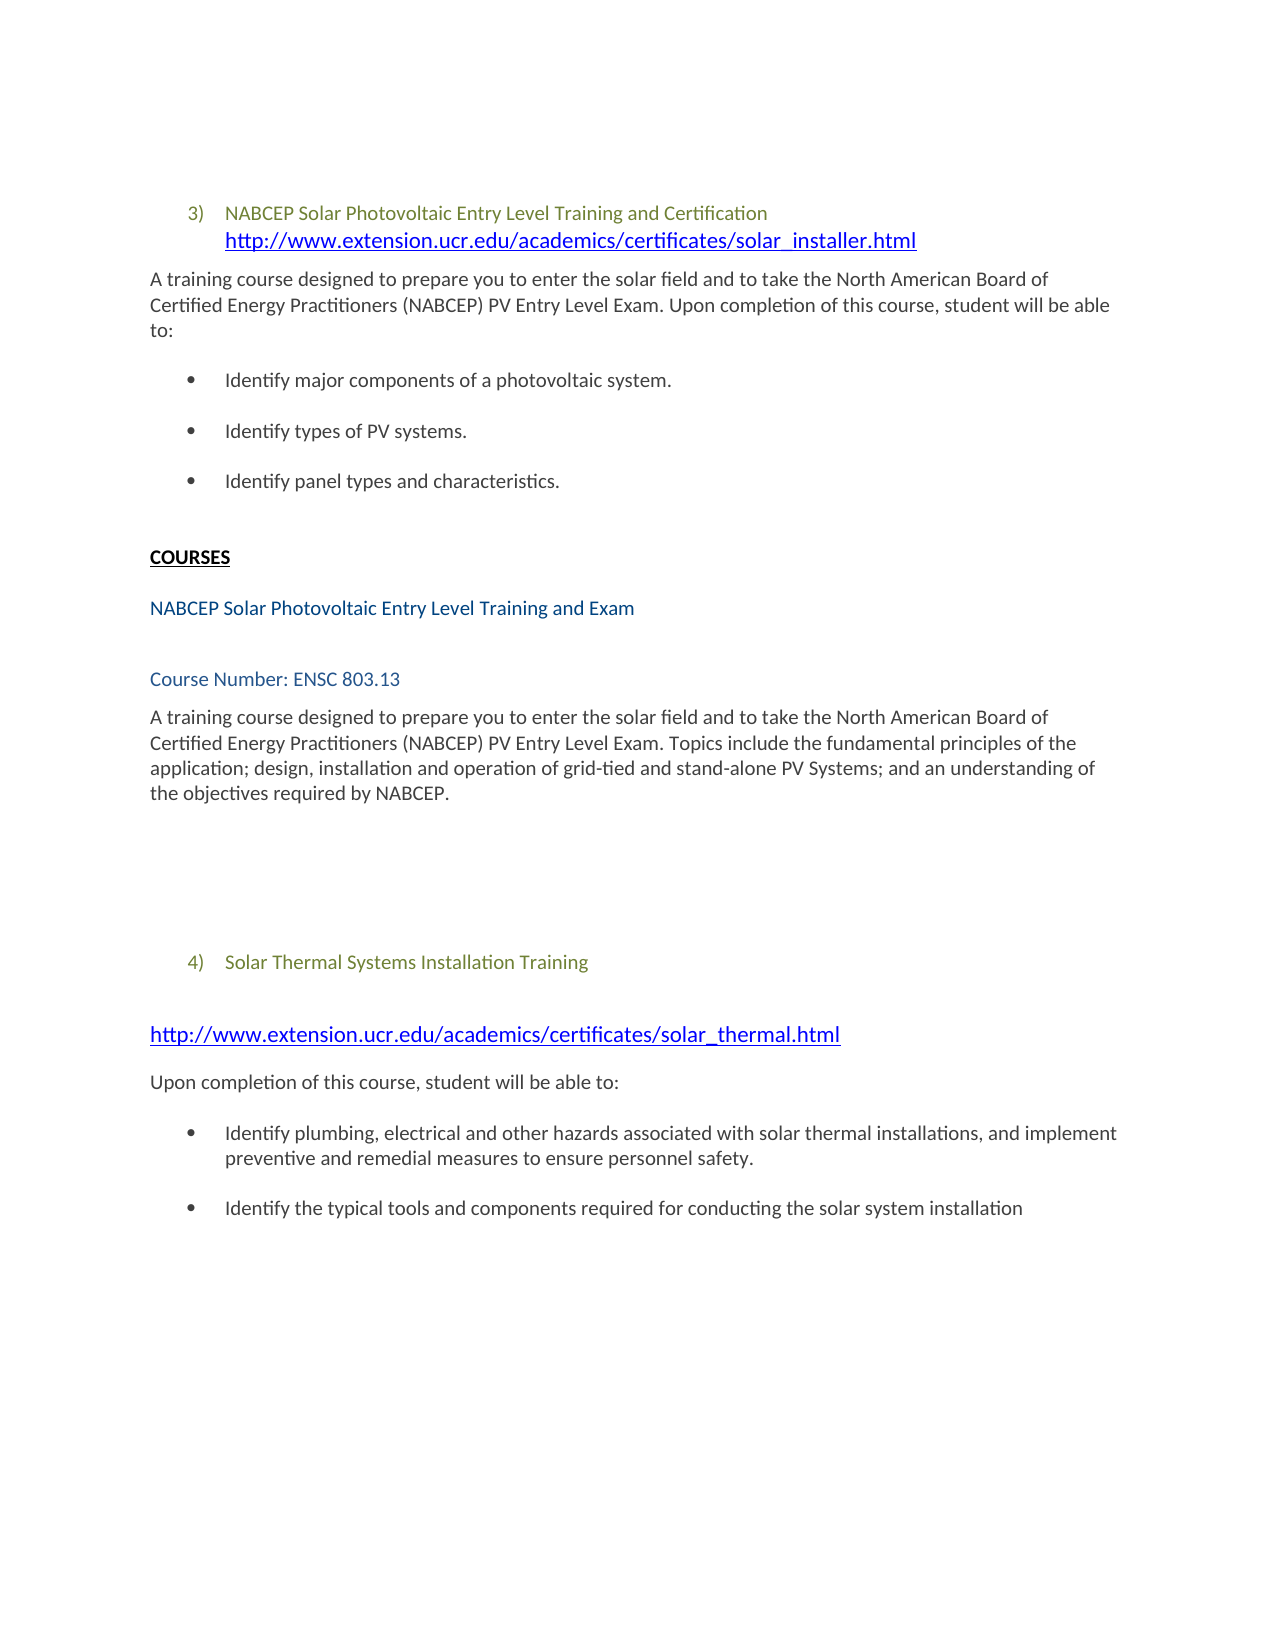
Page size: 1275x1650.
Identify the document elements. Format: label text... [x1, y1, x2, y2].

list http://www.extension.ucr.edu/academics/certificates/solar_installer.html [225, 226, 1125, 254]
subtitle Solar Thermal Systems Installation Training [187, 949, 1125, 974]
list Identify panel types and characteristics. [187, 468, 1125, 494]
list Identify plumbing, electrical and other hazards associated with solar thermal installations, and implement preventive and remedial measures to ensure personnel safety. [187, 1120, 1125, 1171]
text A training course designed to prepare you to enter the solar field and to take the North American Board of Certified Energy Practitioners (NABCEP) PV Entry Level Exam. Topics include the fundamental principles of the application; design, installation and operation of grid-tied and stand-alone PV Systems; and an understanding of the objectives required by NABCEP. [150, 704, 1125, 806]
list Identify major components of a photovoltaic system. [187, 368, 1125, 393]
text http://www.extension.ucr.edu/academics/certificates/solar_thermal.html [150, 1021, 1125, 1048]
text Upon completion of this course, student will be able to: [150, 1069, 1125, 1095]
subtitle NABCEP Solar Photovoltaic Entry Level Training and Exam [150, 595, 1125, 620]
list NABCEP Solar Photovoltaic Entry Level Training and Certification [187, 200, 1125, 226]
subtitle Course Number: ENSC 803.13 [150, 666, 1125, 692]
list Identify types of PV systems. [187, 418, 1125, 443]
subtitle COURSES [150, 544, 1125, 570]
list Identify the typical tools and components required for conducting the solar system installation [187, 1196, 1125, 1221]
text A training course designed to prepare you to enter the solar field and to take the North American Board of Certified Energy Practitioners (NABCEP) PV Entry Level Exam. Upon completion of this course, student will be able to: [150, 266, 1125, 343]
